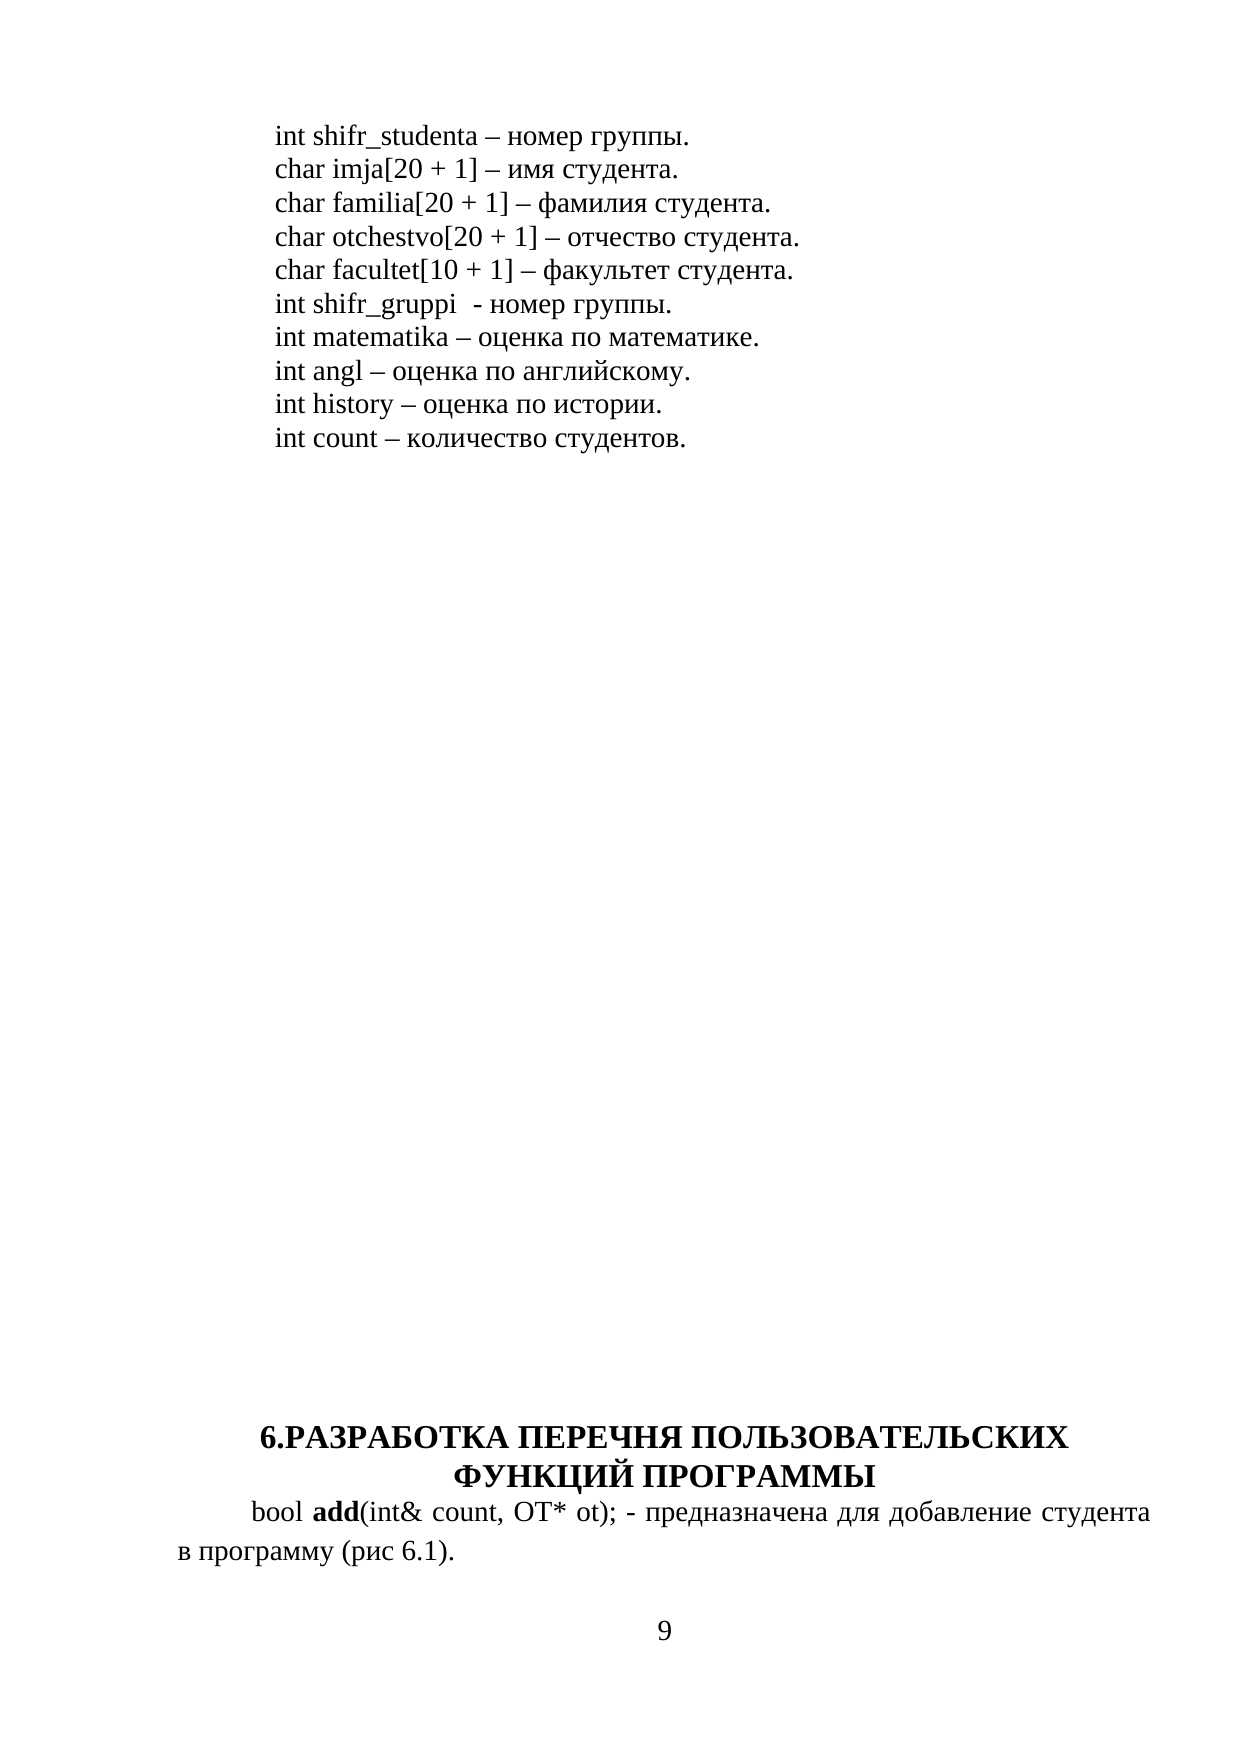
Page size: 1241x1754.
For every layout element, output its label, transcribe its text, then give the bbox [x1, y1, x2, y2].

text int angl – оценка по английскому. [177, 353, 1152, 386]
text char imja[20 + 1] – имя студента. [177, 152, 1152, 185]
text bool add(int& count, OT* ot); - предназначена для добавление студента в программу (рис 6.1). [177, 1494, 1152, 1566]
text int history – оценка по истории. [177, 386, 1152, 420]
text char familia[20 + 1] – фамилия студента. [177, 185, 1152, 219]
text int shifr_gruppi - номер группы. [177, 286, 1152, 319]
text int shifr_studentа – номер группы. [177, 118, 1152, 152]
text int matematika – оценка по математике. [177, 319, 1152, 353]
text int count – количество студентов. [177, 420, 1152, 453]
subtitle 6.РАЗРАБОТКА ПЕРЕЧНЯ ПОЛЬЗОВАТЕЛЬСКИХ ФУНКЦИЙ ПРОГРАММЫ [177, 1418, 1152, 1494]
text char otchestvo[20 + 1] – отчество студента. [177, 219, 1152, 252]
text char facultet[10 + 1] – факультет студента. [177, 252, 1152, 286]
